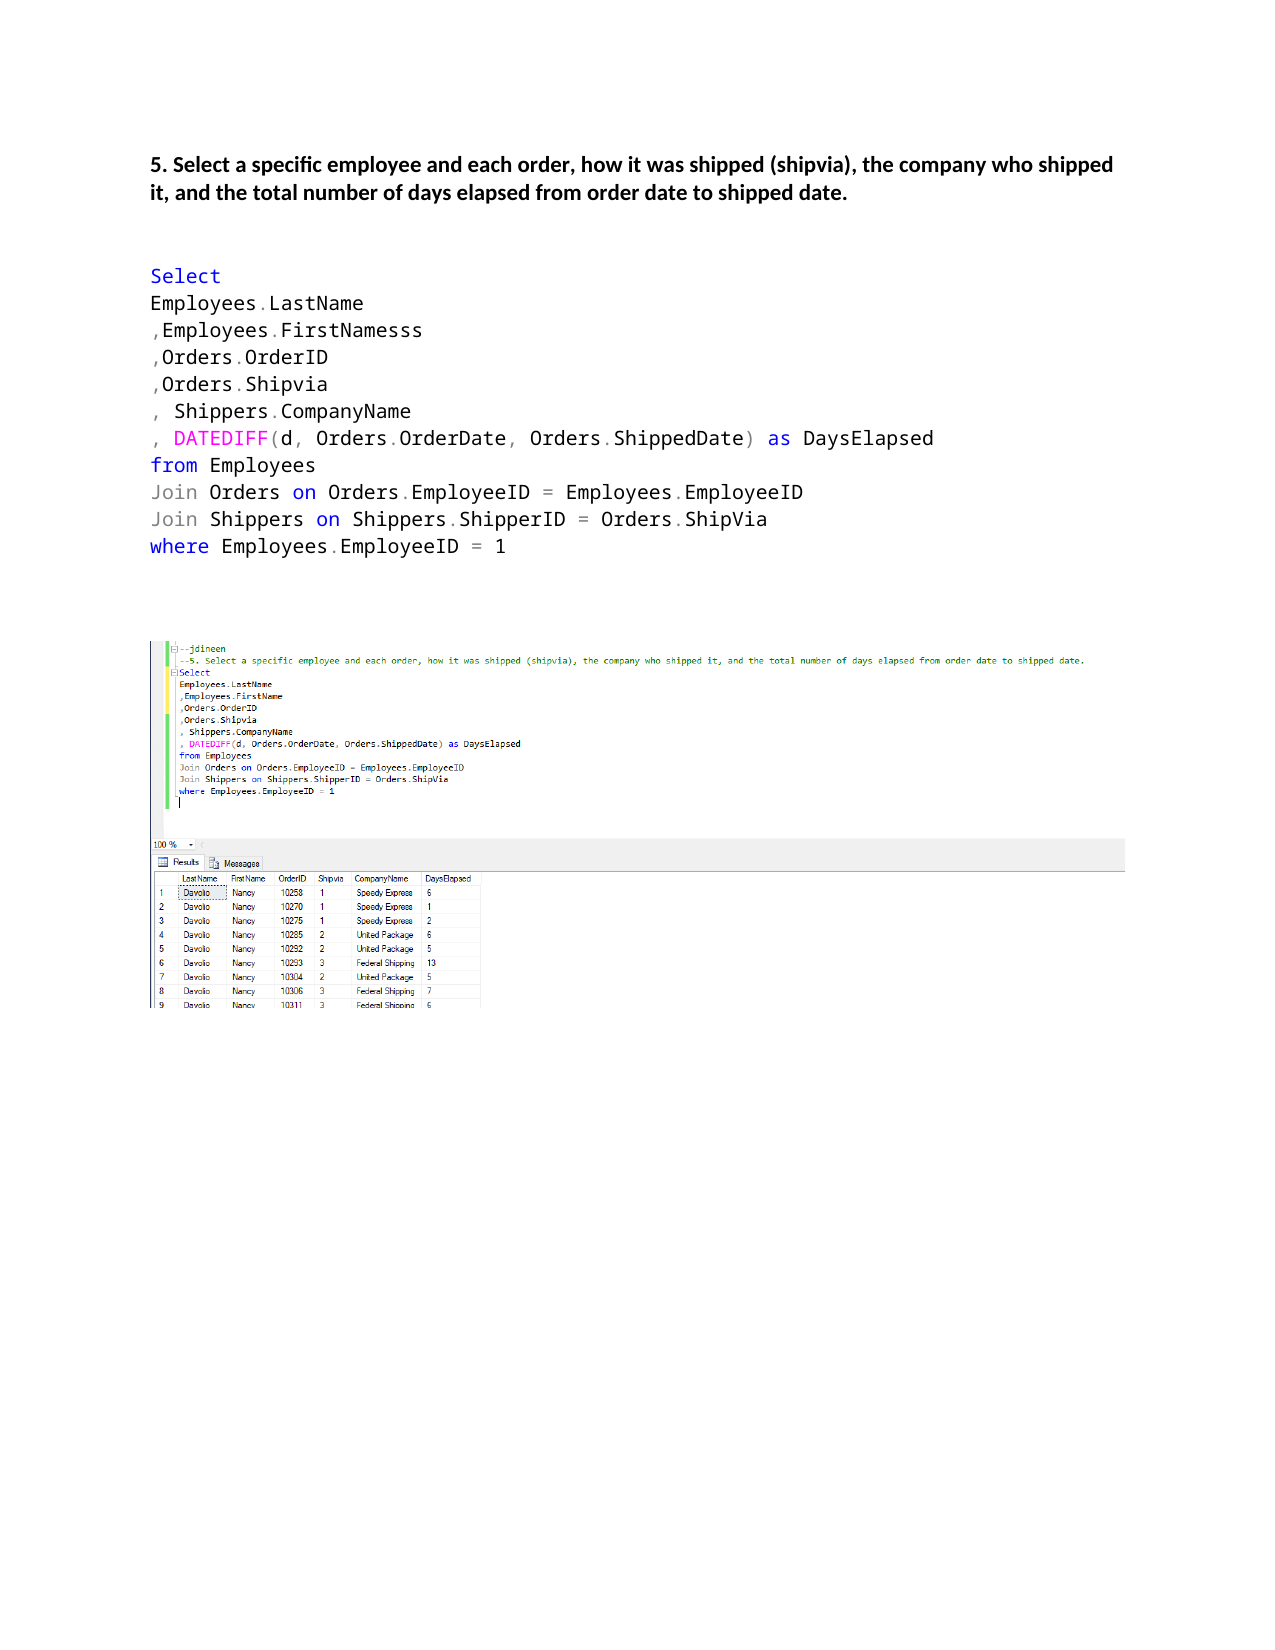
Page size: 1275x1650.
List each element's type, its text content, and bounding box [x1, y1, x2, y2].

text from Employees [150, 451, 1125, 478]
text Employees.LastName [150, 289, 1125, 316]
text 5. Select a specific employee and each order, how it was shipped (shipvia), the company who shipped it, and the total number of days elapsed from order date to shipped date. [150, 150, 1125, 206]
text ,Employees.FirstNamesss [150, 316, 1125, 343]
picture [150, 641, 1125, 1008]
text Join Orders on Orders.EmployeeID = Employees.EmployeeID [150, 478, 1125, 505]
text Join Shippers on Shippers.ShipperID = Orders.ShipVia [150, 505, 1125, 532]
text ,Orders.OrderID [150, 343, 1125, 370]
text Select [150, 262, 1125, 289]
text where Employees.EmployeeID = 1 [150, 532, 1125, 559]
text , Shippers.CompanyName [150, 397, 1125, 424]
text ,Orders.Shipvia [150, 370, 1125, 397]
text , DATEDIFF(d, Orders.OrderDate, Orders.ShippedDate) as DaysElapsed [150, 424, 1125, 451]
